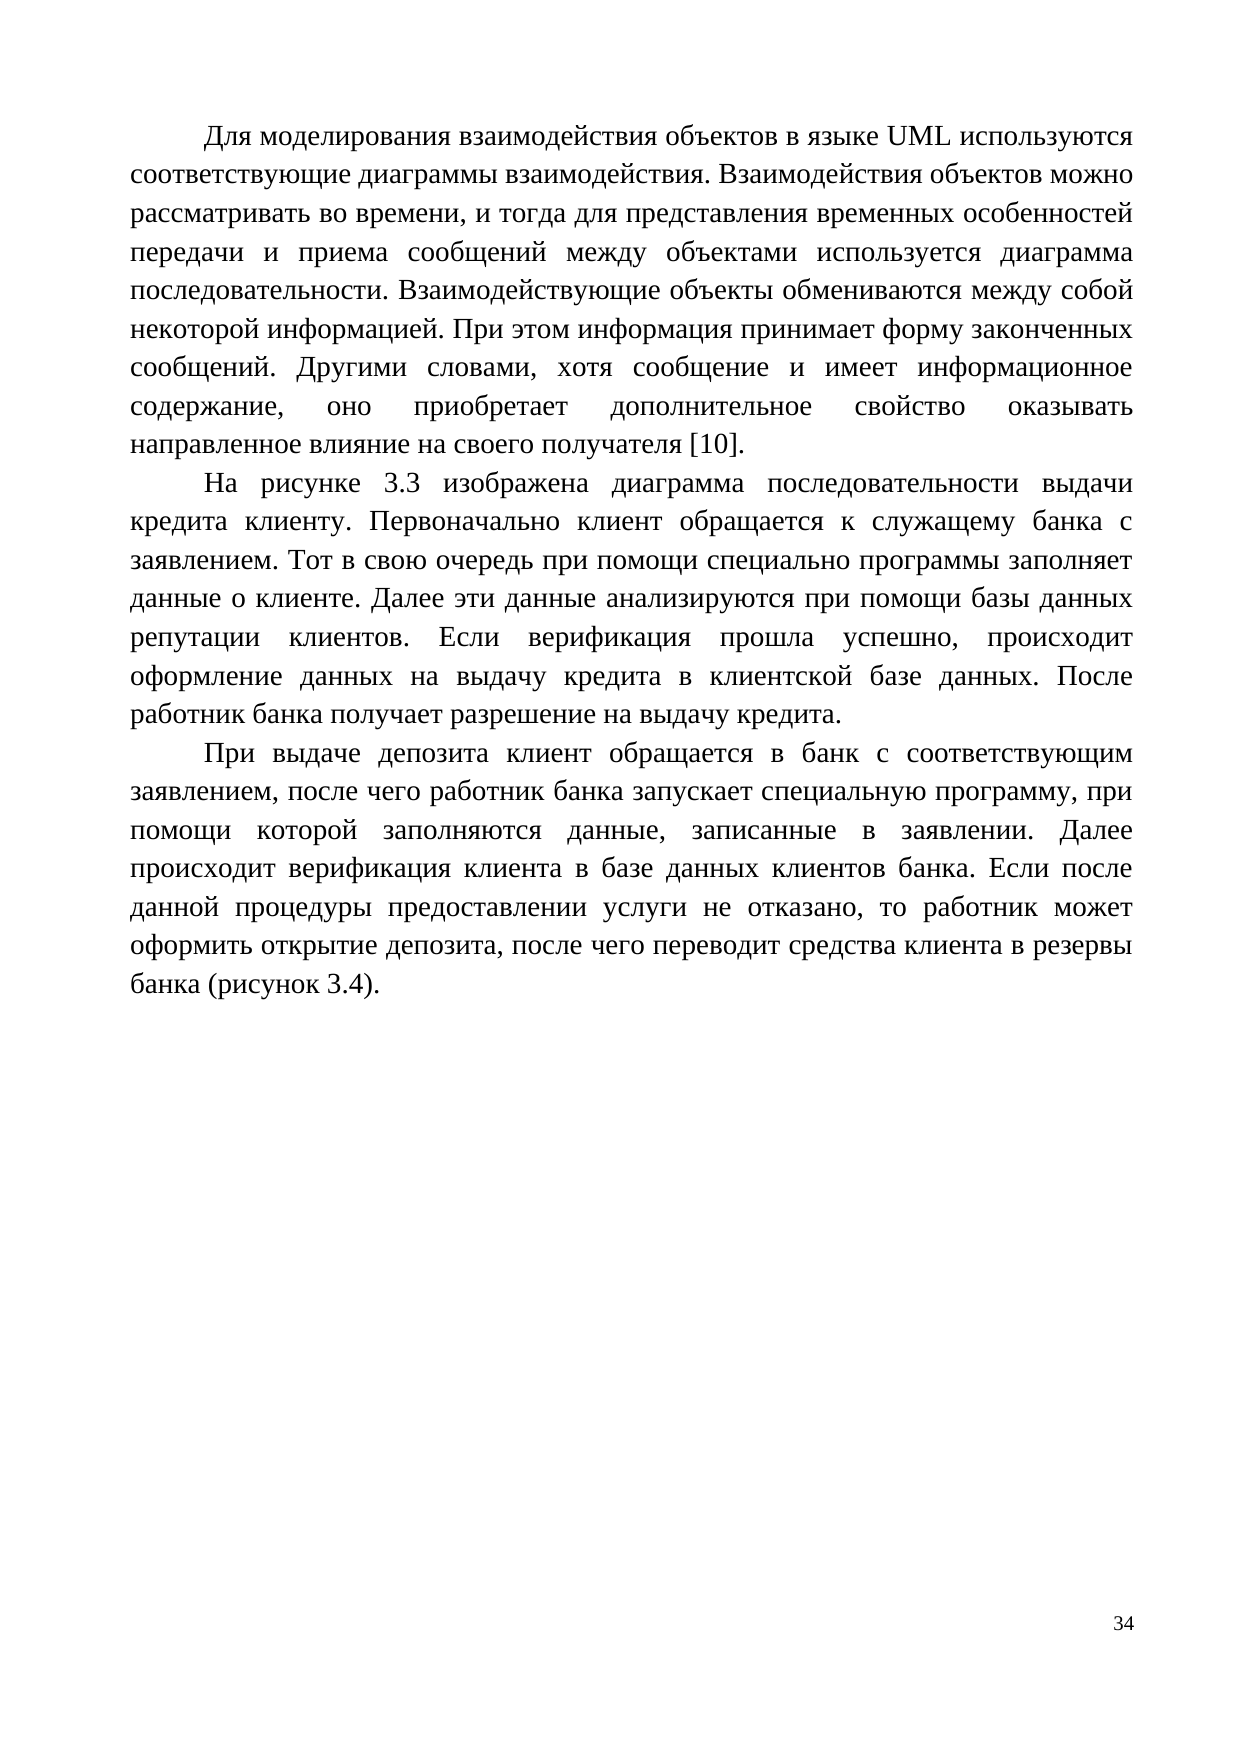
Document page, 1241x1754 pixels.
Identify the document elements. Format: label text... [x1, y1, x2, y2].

text При выдаче депозита клиент обращается в банк с соответствующим заявлением, после чего работник банка запускает специальную программу, при помощи которой заполняются данные, записанные в заявлении. Далее происходит верификация клиента в базе данных клиентов банка. Если после данной процедуры предоставлении услуги не отказано, то работник может оформить открытие депозита, после чего переводит средства клиента в резервы банка (рисунок 3.4). [130, 735, 1134, 999]
text Для моделирования взаимодействия объектов в языке UML используются соответствующие диаграммы взаимодействия. Взаимодействия объектов можно рассматривать во времени, и тогда для представления временных особенностей передачи и приема сообщений между объектами используется диаграмма последовательности. Взаимодействующие объекты обмениваются между собой некоторой информацией. При этом информация принимает форму законченных сообщений. Другими словами, хотя сообщение и имеет информационное содержание, оно приобретает дополнительное свойство оказывать направленное влияние на своего получателя [10]. [130, 118, 1134, 460]
text На рисунке 3.3 изображена диаграмма последовательности выдачи кредита клиенту. Первоначально клиент обращается к служащему банка с заявлением. Тот в свою очередь при помощи специально программы заполняет данные о клиенте. Далее эти данные анализируются при помощи базы данных репутации клиентов. Если верификация прошла успешно, происходит оформление данных на выдачу кредита в клиентской базе данных. После работник банка получает разрешение на выдачу кредита. [130, 465, 1134, 730]
